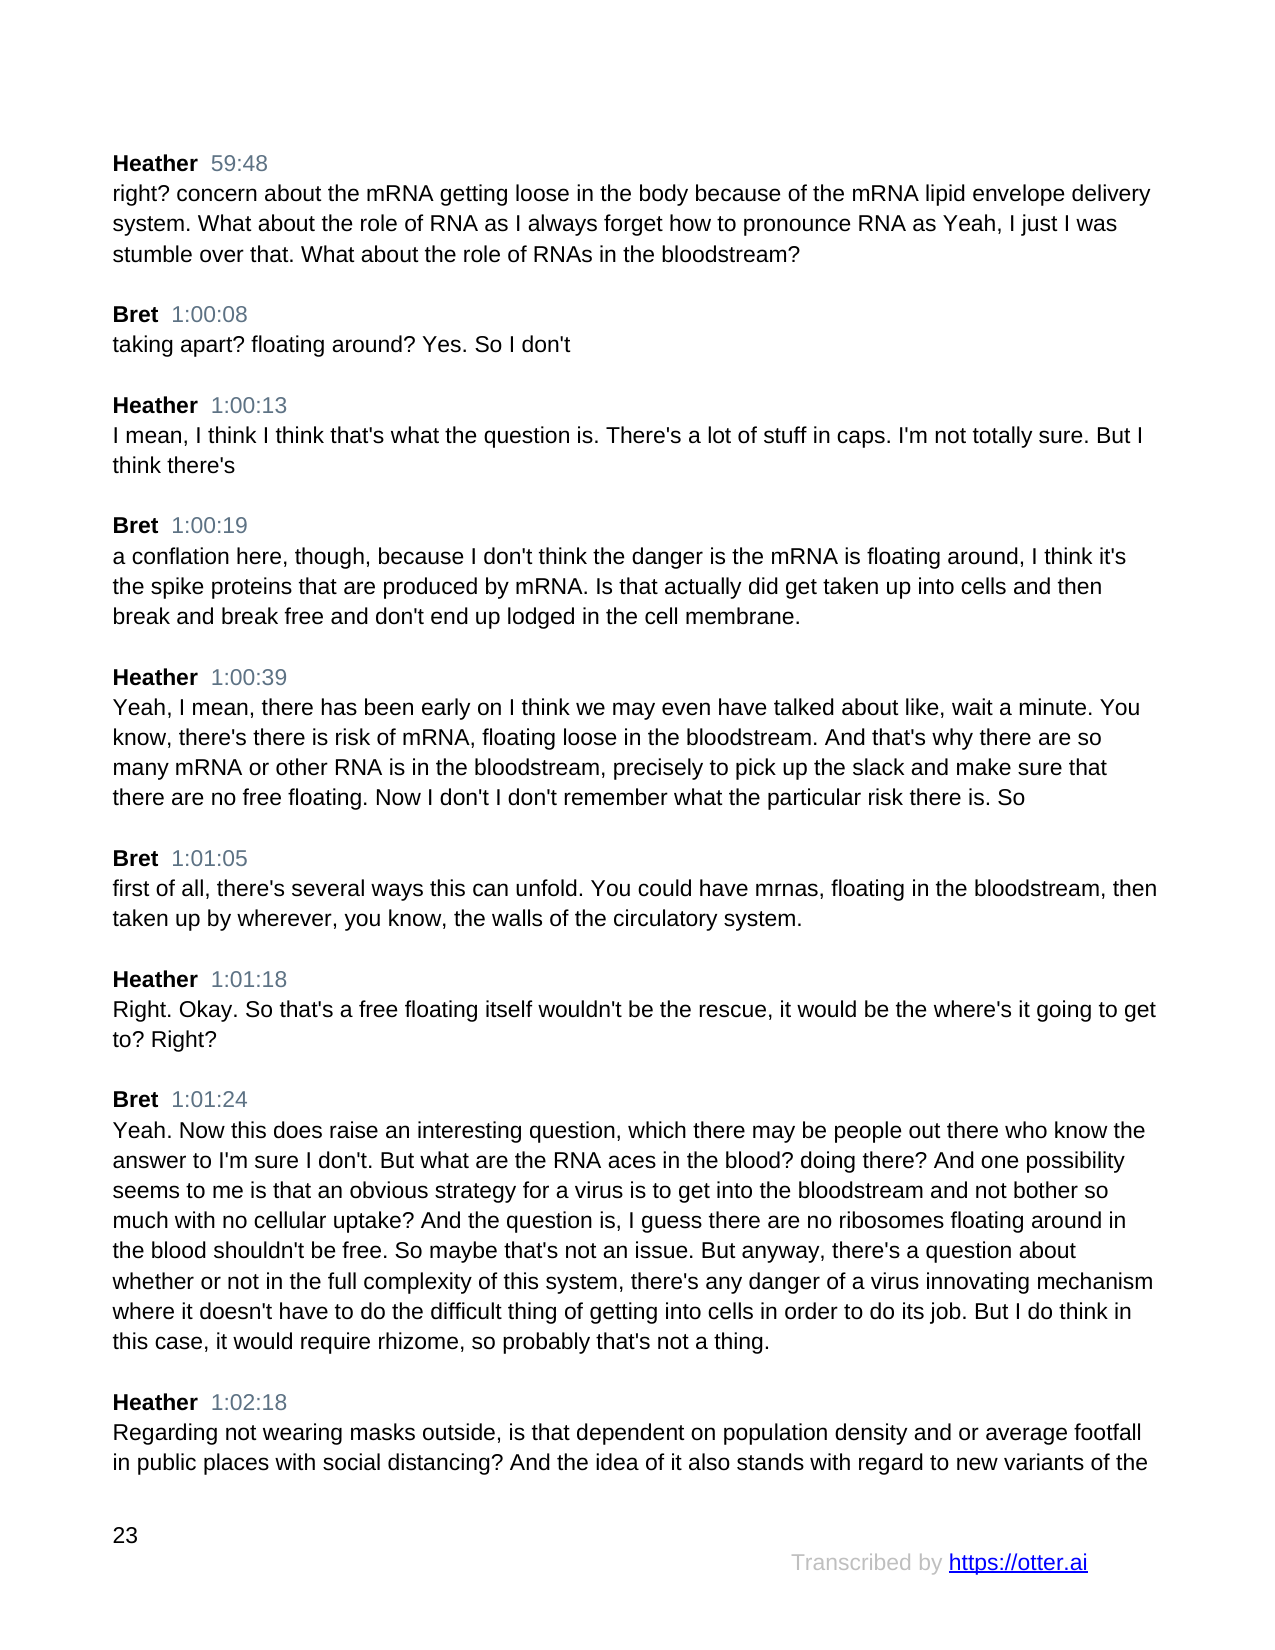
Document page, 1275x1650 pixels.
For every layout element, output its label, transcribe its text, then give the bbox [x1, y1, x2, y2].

text Heather 1:00:13 [112, 392, 1162, 418]
text Bret 1:01:24 [112, 1086, 1162, 1113]
text taking apart? floating around? Yes. So I don't [112, 331, 1162, 358]
text first of all, there's several ways this can unfold. You could have mrnas, floating in the bloodstream, then taken up by wherever, you know, the walls of the circulatory system. [112, 875, 1162, 932]
text Heather 1:01:18 [112, 966, 1162, 992]
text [112, 1419, 1162, 1475]
text a conflation here, though, because I don't think the danger is the mRNA is floating around, I think it's the spike proteins that are produced by mRNA. Is that actually did get taken up into cells and then break and break free and don't end up lodged in the cell membrane. [112, 543, 1162, 629]
text Bret 1:00:19 [112, 512, 1162, 539]
text right? concern about the mRNA getting loose in the body because of the mRNA lipid envelope delivery system. What about the role of RNA as I always forget how to pronounce RNA as Yeah, I just I was stumble over that. What about the role of RNAs in the bloodstream? [112, 180, 1162, 267]
text Heather 1:00:39 [112, 663, 1162, 690]
text Yeah. Now this does raise an interesting question, which there may be people out there who know the answer to I'm sure I don't. But what are the RNA aces in the blood? doing there? And one possibility seems to me is that an obvious strategy for a virus is to get into the bloodstream and not bother so much with no cellular uptake? And the question is, I guess there are no ribosomes floating around in the blood shouldn't be free. So maybe that's not an issue. But anyway, there's a question about whether or not in the full complexity of this system, there's any danger of a virus innovating mechanism where it doesn't have to do the difficult thing of getting into cells in order to do its job. But I do think in this case, it would require rhizome, so probably that's not a thing. [112, 1117, 1162, 1354]
text Yeah, I mean, there has been early on I think we may even have talked about like, wait a minute. You know, there's there is risk of mRNA, floating loose in the bloodstream. And that's why there are so many mRNA or other RNA is in the bloodstream, precisely to pick up the slack and make sure that there are no free floating. Now I don't I don't remember what the particular risk there is. So [112, 694, 1162, 811]
text Bret 1:01:05 [112, 845, 1162, 871]
text Heather 1:02:18 [112, 1388, 1162, 1415]
text Heather 59:48 [112, 150, 1162, 176]
text Bret 1:00:08 [112, 301, 1162, 327]
text I mean, I think I think that's what the question is. There's a lot of stuff in caps. I'm not totally sure. But I think there's [112, 422, 1162, 478]
text Right. Okay. So that's a free floating itself wouldn't be the rescue, it would be the where's it going to get to? Right? [112, 996, 1162, 1052]
